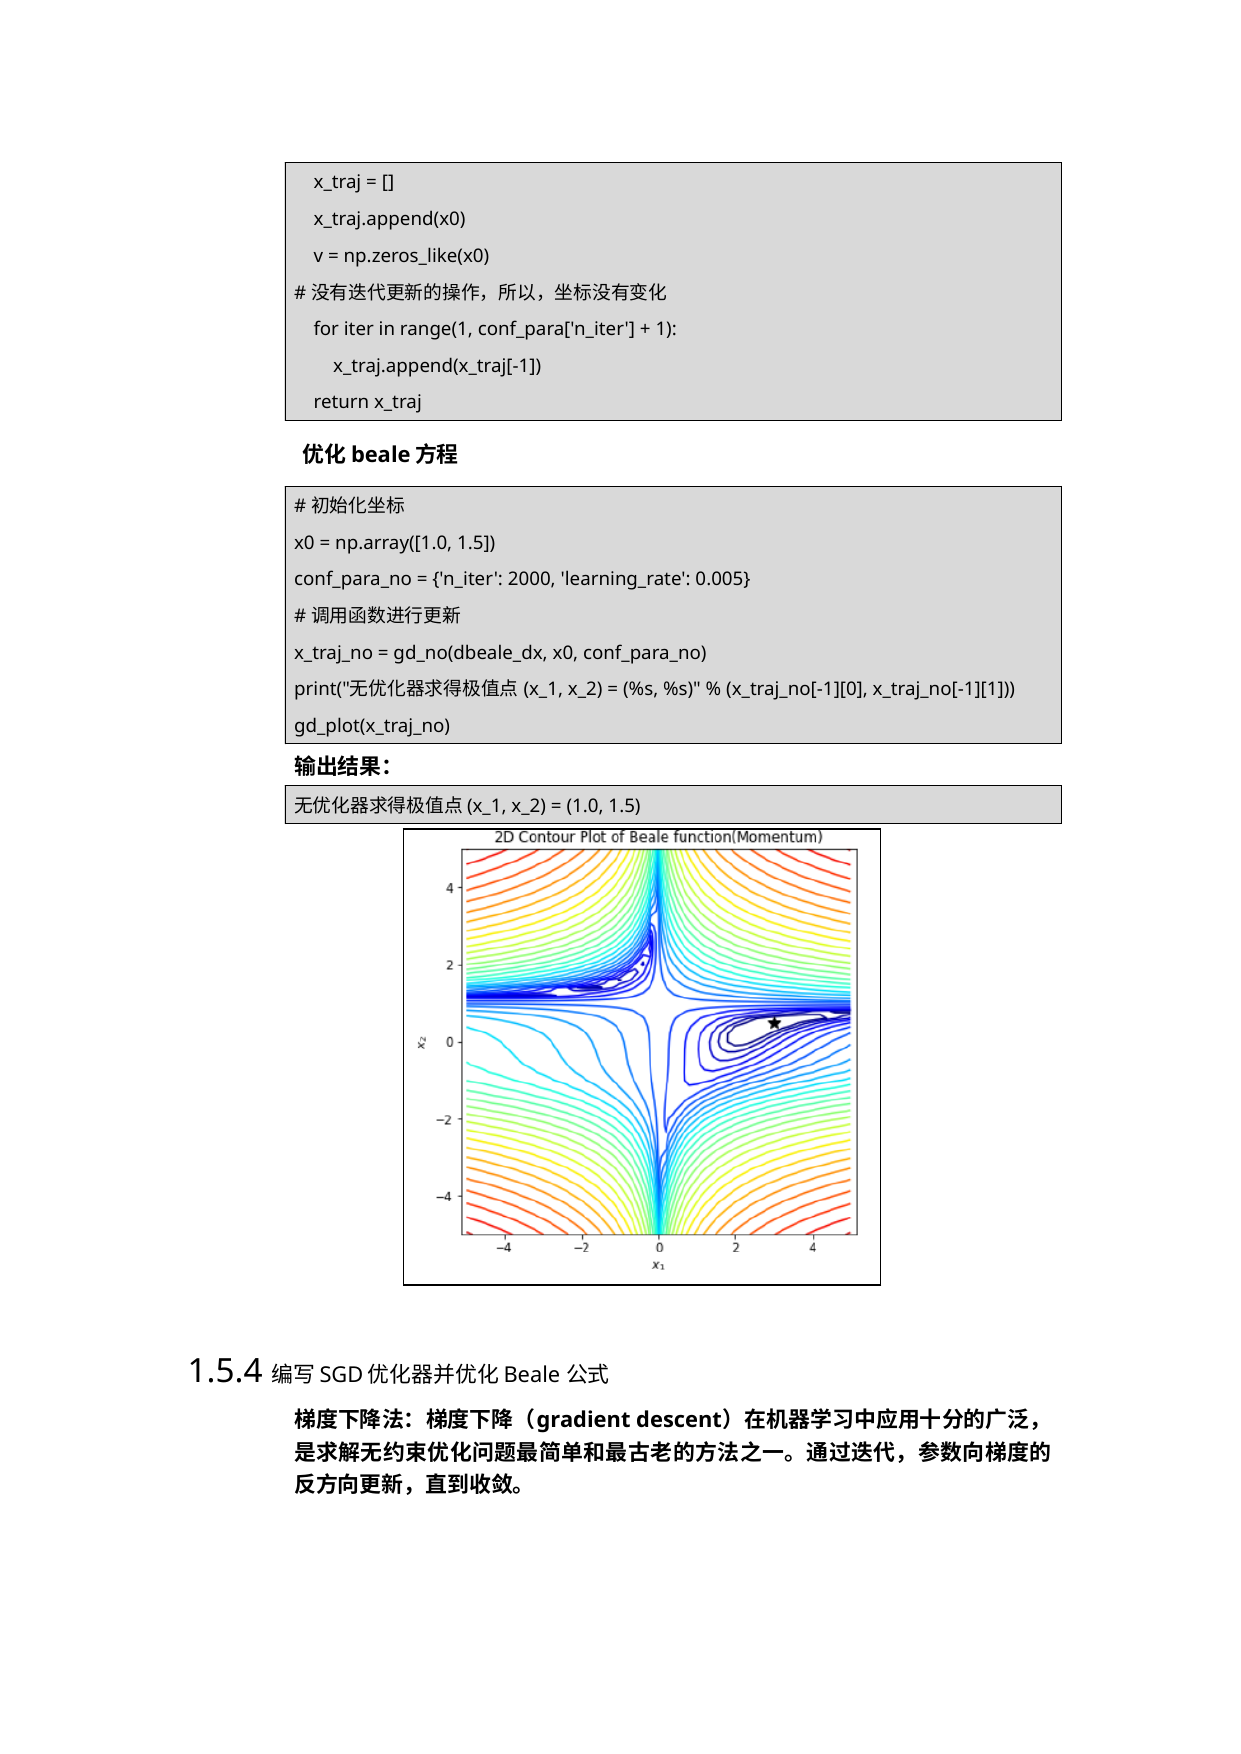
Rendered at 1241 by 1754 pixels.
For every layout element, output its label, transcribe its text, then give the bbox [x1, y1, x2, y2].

text # 初始化坐标 [286, 487, 1061, 521]
text x_traj = [] [286, 163, 1061, 198]
text 梯度下降法：梯度下降（gradient descent）在机器学习中应用十分的广泛，是求解无约束优化问题最简单和最古老的方法之一。通过迭代，参数向梯度的反方向更新，直到收敛。 [294, 1402, 1053, 1499]
text return x_traj [286, 382, 1061, 420]
text # 调用函数进行更新 [286, 596, 1061, 631]
text x_traj_no = gd_no(dbeale_dx, x0, conf_para_no) [286, 632, 1061, 668]
picture [404, 830, 880, 1284]
text 无优化器求得极值点 (x_1, x_2) = (1.0, 1.5) [286, 786, 1061, 823]
text for iter in range(1, conf_para['n_iter'] + 1): [286, 309, 1061, 344]
text 优化beale方程 [187, 437, 1053, 469]
text x_traj.append(x0) [286, 199, 1061, 234]
text # 没有迭代更新的操作，所以，坐标没有变化 [286, 272, 1061, 308]
text 输出结果： [294, 749, 1053, 781]
text conf_para_no = {'n_iter': 2000, 'learning_rate': 0.005} [286, 559, 1061, 595]
text x0 = np.array([1.0, 1.5]) [286, 522, 1061, 558]
text gd_plot(x_traj_no) [286, 706, 1061, 743]
subtitle 编写SGD优化器并优化Beale 公式 [187, 1337, 1053, 1402]
text print("无优化器求得极值点 (x_1, x_2) = (%s, %s)" % (x_traj_no[-1][0], x_traj_no[-1][1])) [286, 669, 1061, 705]
text v = np.zeros_like(x0) [286, 235, 1061, 271]
text x_traj.append(x_traj[-1]) [286, 345, 1061, 381]
